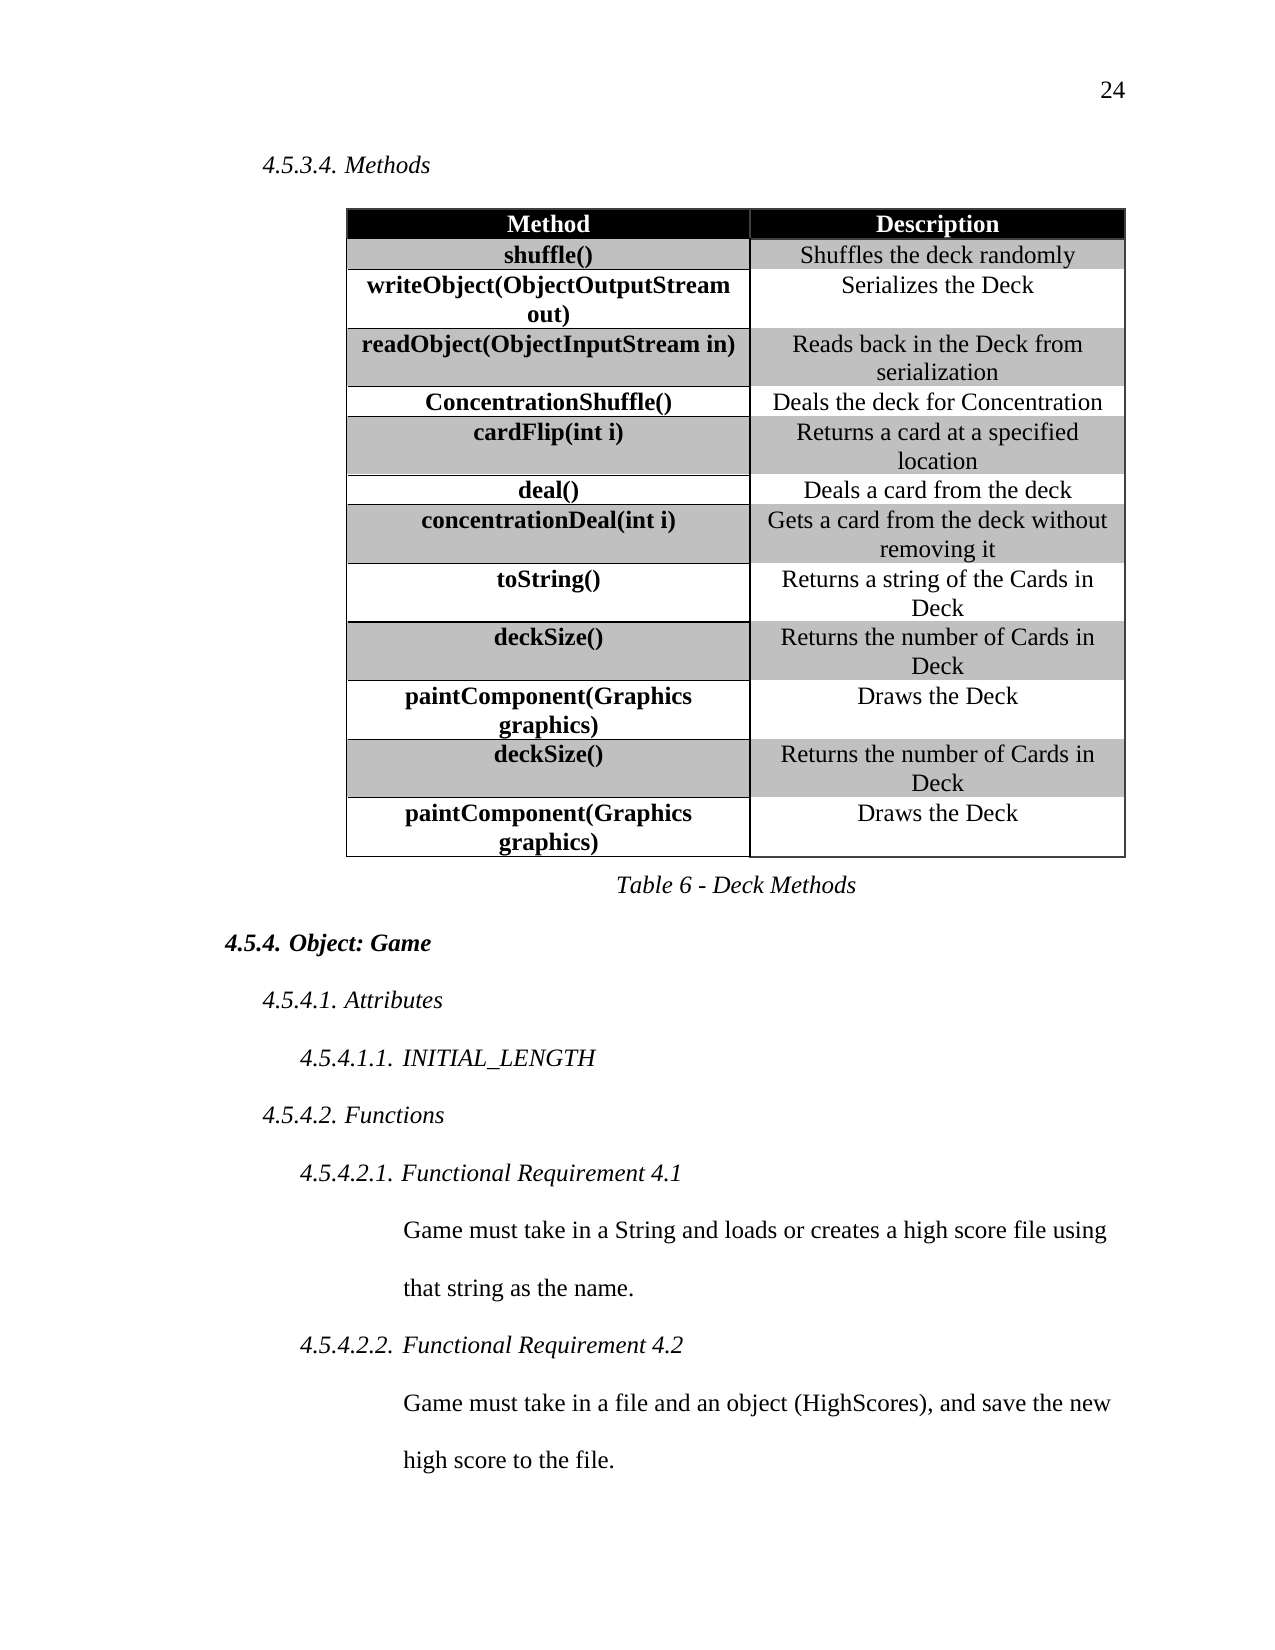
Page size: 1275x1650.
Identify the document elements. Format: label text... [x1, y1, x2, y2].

table_cell Gets a card from the deck without removing it [751, 504, 1124, 563]
table_cell Draws the Deck [751, 680, 1124, 738]
table_cell Returns the number of Cards in Deck [751, 739, 1124, 797]
subtitle Object: Game [225, 928, 1125, 956]
subtitle INITIAL_LENGTH [300, 1043, 1125, 1071]
table_cell readObject(ObjectInputStream in) [347, 328, 749, 386]
table_cell Reads back in the Deck from serialization [751, 328, 1124, 386]
table_cell shuffle() [347, 239, 749, 269]
table_cell paintComponent(Graphics graphics) [347, 680, 749, 738]
table_cell concentrationDeal(int i) [347, 504, 749, 563]
table_cell ConcentrationShuffle() [347, 386, 749, 416]
list Game must take in a String and loads or creates a high score file using that string as the name. [403, 1215, 1125, 1301]
table_cell Returns a card at a specified location [751, 416, 1124, 474]
subtitle Functional Requirement 4.2 [300, 1330, 1125, 1359]
table_cell writeObject(ObjectOutputStream out) [347, 269, 749, 328]
table_cell Draws the Deck [751, 797, 1124, 856]
table_cell cardFlip(int i) [347, 416, 749, 474]
table_header Method [348, 210, 749, 238]
table_cell Deals a card from the deck [751, 475, 1124, 504]
table_cell Deals the deck for Concentration [751, 386, 1124, 416]
table_cell deal() [347, 475, 749, 504]
table_cell paintComponent(Graphics graphics) [347, 797, 749, 856]
table_header Description [751, 210, 1124, 238]
table_cell deckSize() [347, 739, 749, 797]
subtitle Functional Requirement 4.1 [300, 1158, 1125, 1186]
table_cell Serializes the Deck [751, 269, 1124, 328]
subtitle Functions [262, 1100, 1125, 1129]
table_cell deckSize() [347, 621, 749, 680]
table_cell Returns a string of the Cards in Deck [751, 563, 1124, 621]
subtitle Methods [262, 150, 1125, 179]
subtitle Attributes [262, 985, 1125, 1014]
table_cell toString() [347, 563, 749, 621]
table_cell Returns the number of Cards in Deck [751, 621, 1124, 680]
text Game must take in a file and an object (HighScores), and save the new high score to the file. [403, 1388, 1125, 1474]
table_cell Shuffles the deck randomly [751, 240, 1124, 269]
